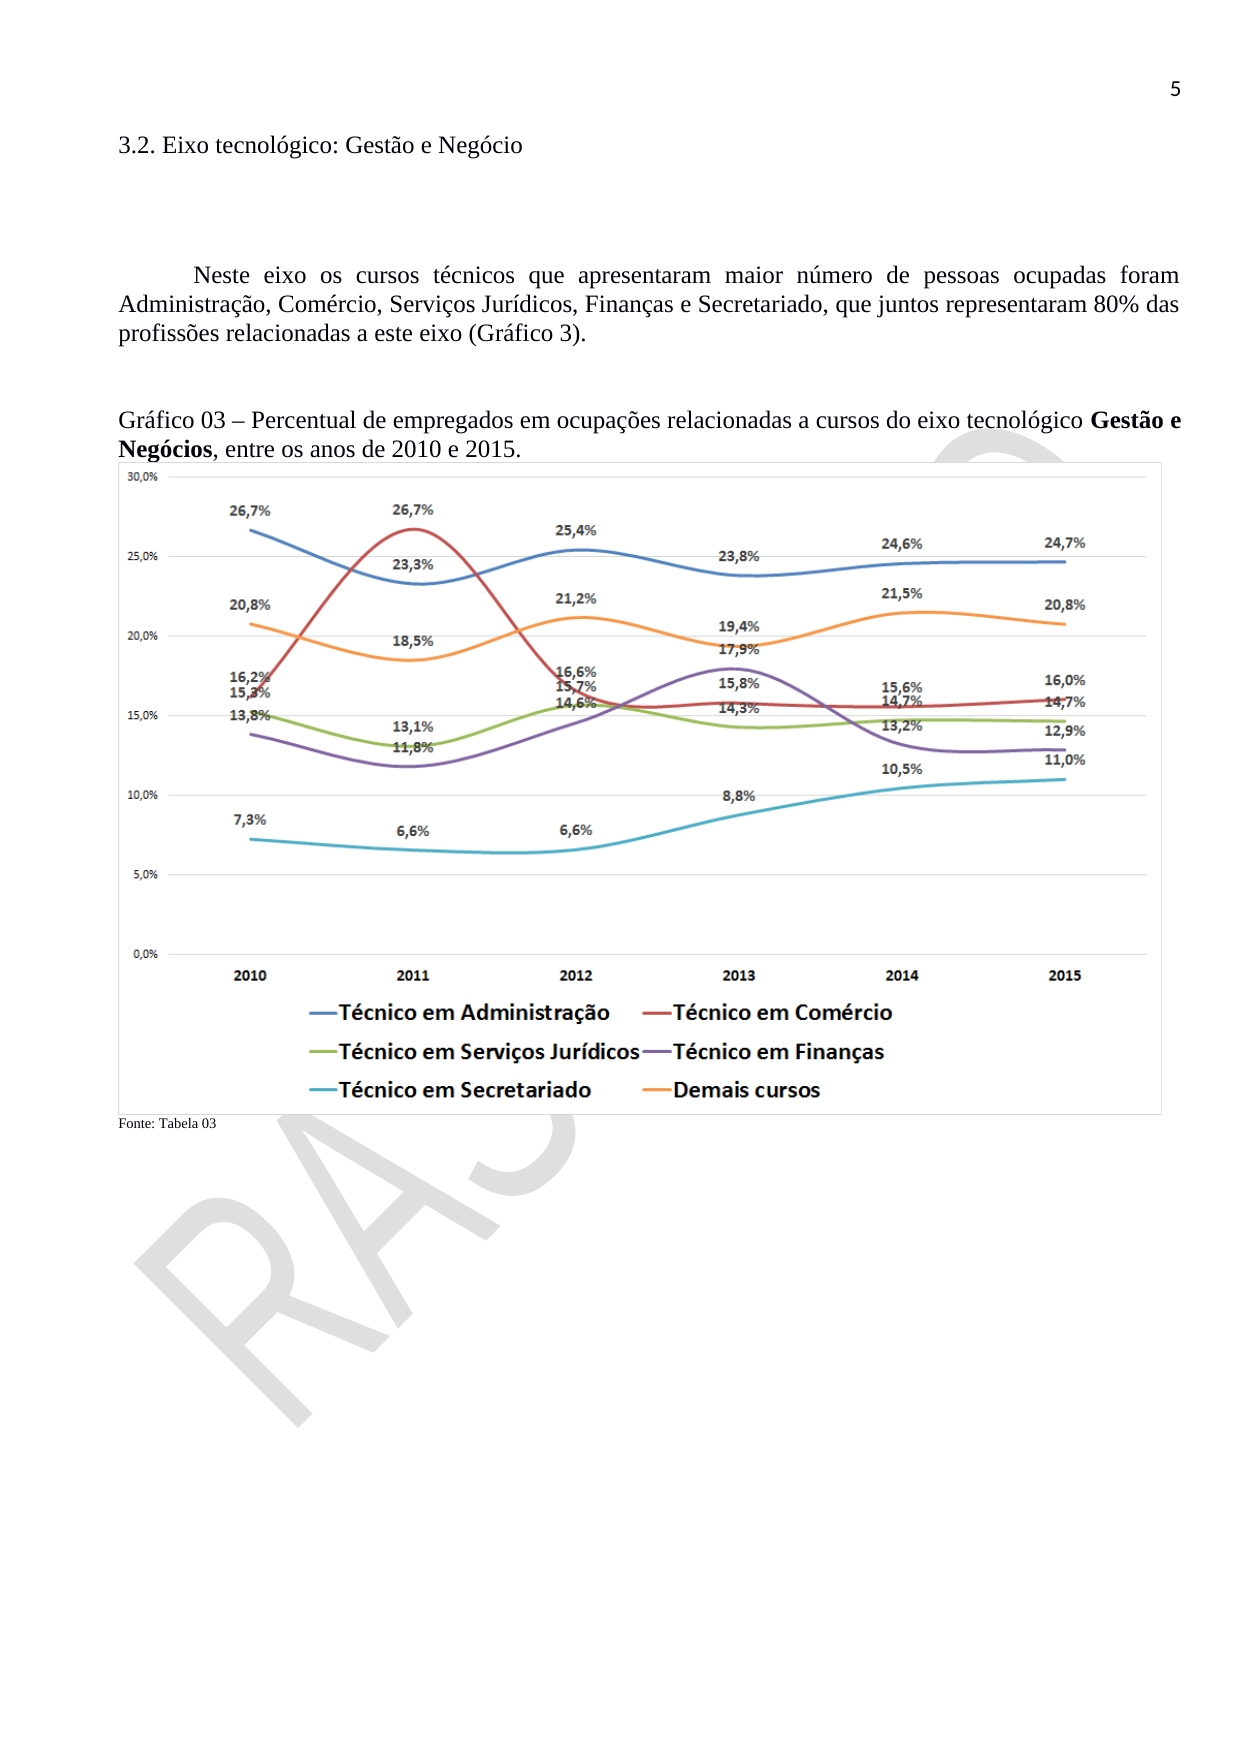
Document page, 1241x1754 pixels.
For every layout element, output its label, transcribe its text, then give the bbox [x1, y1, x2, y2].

picture [118, 462, 1162, 1115]
text Neste eixo os cursos técnicos que apresentaram maior número de pessoas ocupadas foram Administração, Comércio, Serviços Jurídicos, Finanças e Secretariado, que juntos representaram 80% das profissões relacionadas a este eixo (Gráfico 3). [118, 261, 1181, 347]
text Fonte: Tabela 03 [118, 1114, 1181, 1143]
text 3.2. Eixo tecnológico: Gestão e Negócio [118, 130, 1181, 159]
text Gráfico 03 – Percentual de empregados em ocupações relacionadas a cursos do eixo tecnológico Gestão e Negócios, entre os anos de 2010 e 2015. [118, 405, 1181, 463]
